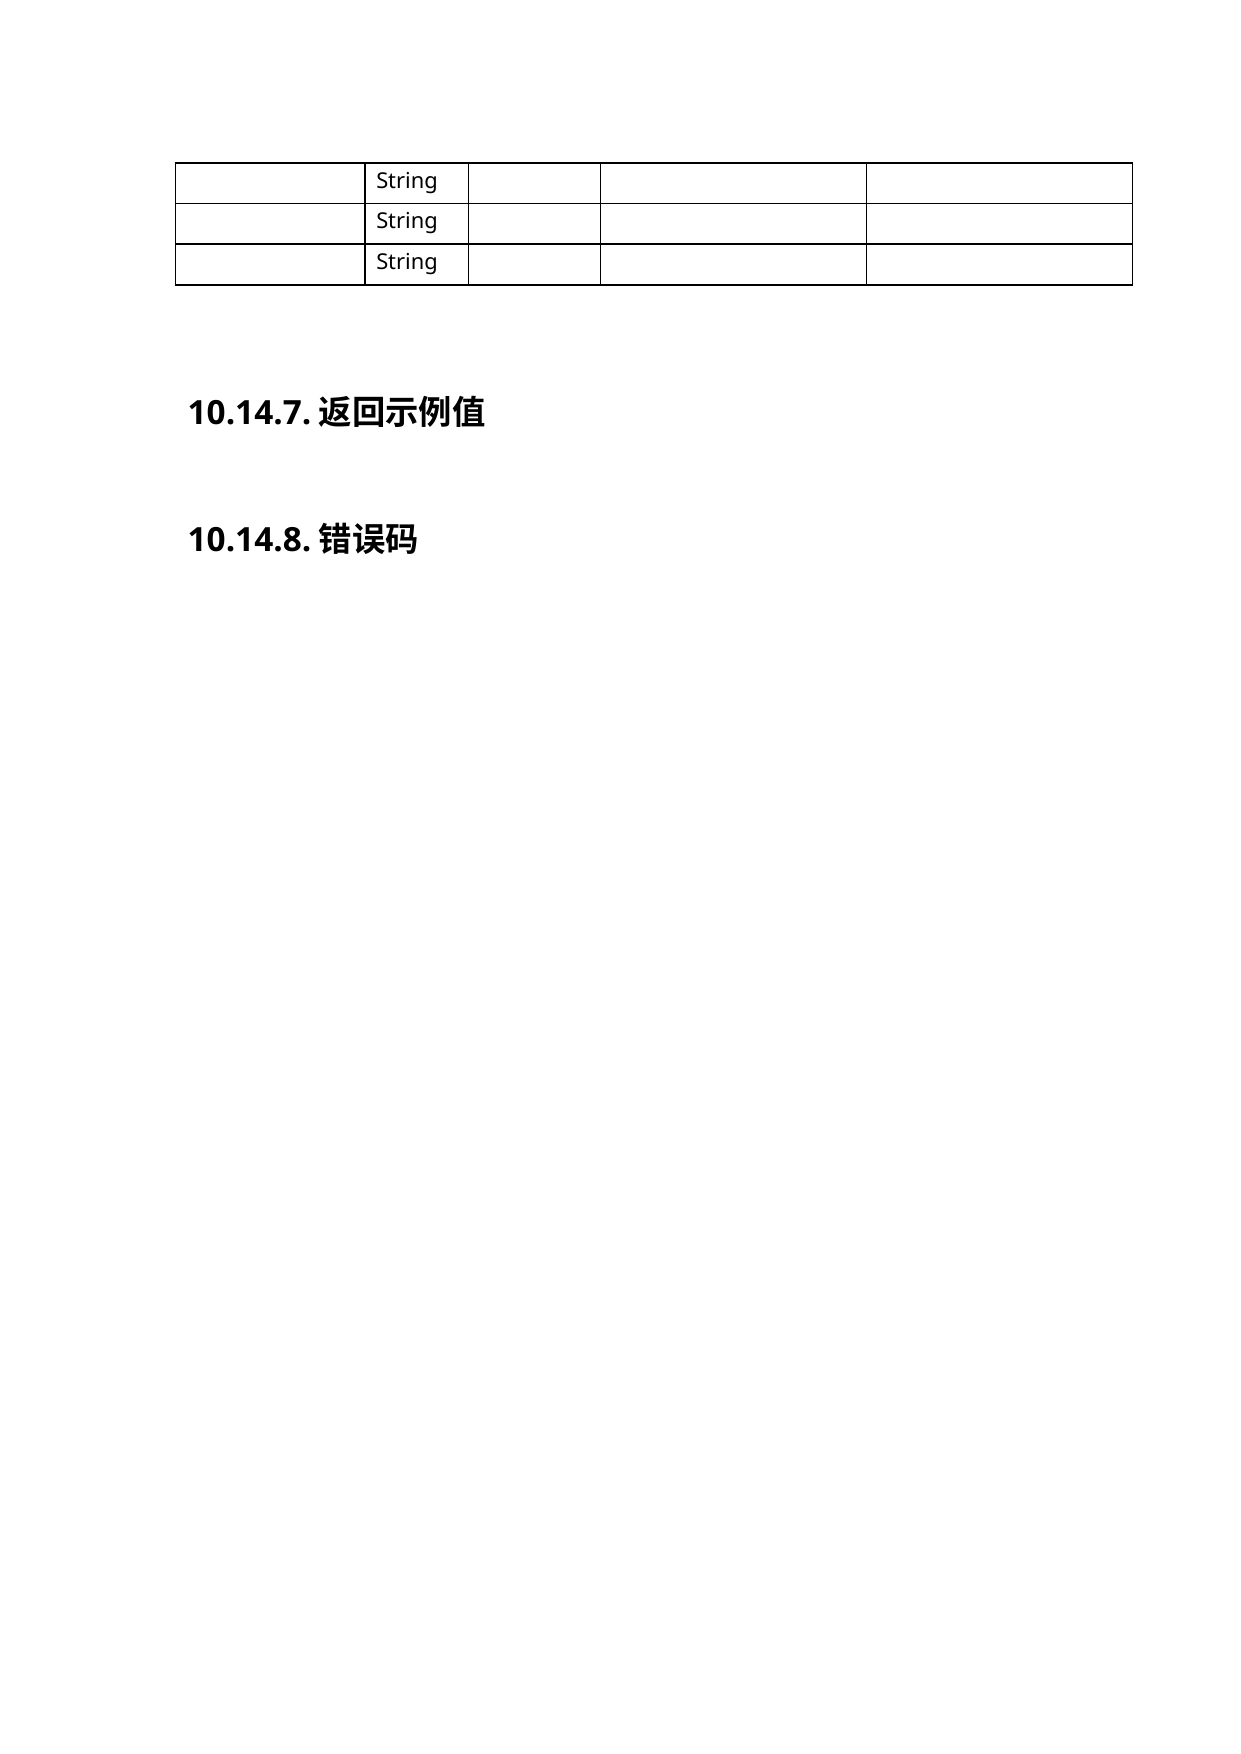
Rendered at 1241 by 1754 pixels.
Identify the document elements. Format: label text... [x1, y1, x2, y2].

subtitle 返回示例值 [187, 377, 1053, 442]
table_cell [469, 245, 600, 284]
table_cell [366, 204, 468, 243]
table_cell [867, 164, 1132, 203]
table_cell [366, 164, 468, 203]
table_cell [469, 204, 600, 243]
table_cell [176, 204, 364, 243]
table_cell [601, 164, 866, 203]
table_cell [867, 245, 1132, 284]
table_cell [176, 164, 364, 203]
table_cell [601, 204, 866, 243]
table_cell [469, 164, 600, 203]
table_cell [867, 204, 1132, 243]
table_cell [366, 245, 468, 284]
subtitle 错误码 [187, 505, 1053, 570]
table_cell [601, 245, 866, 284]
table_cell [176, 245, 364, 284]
